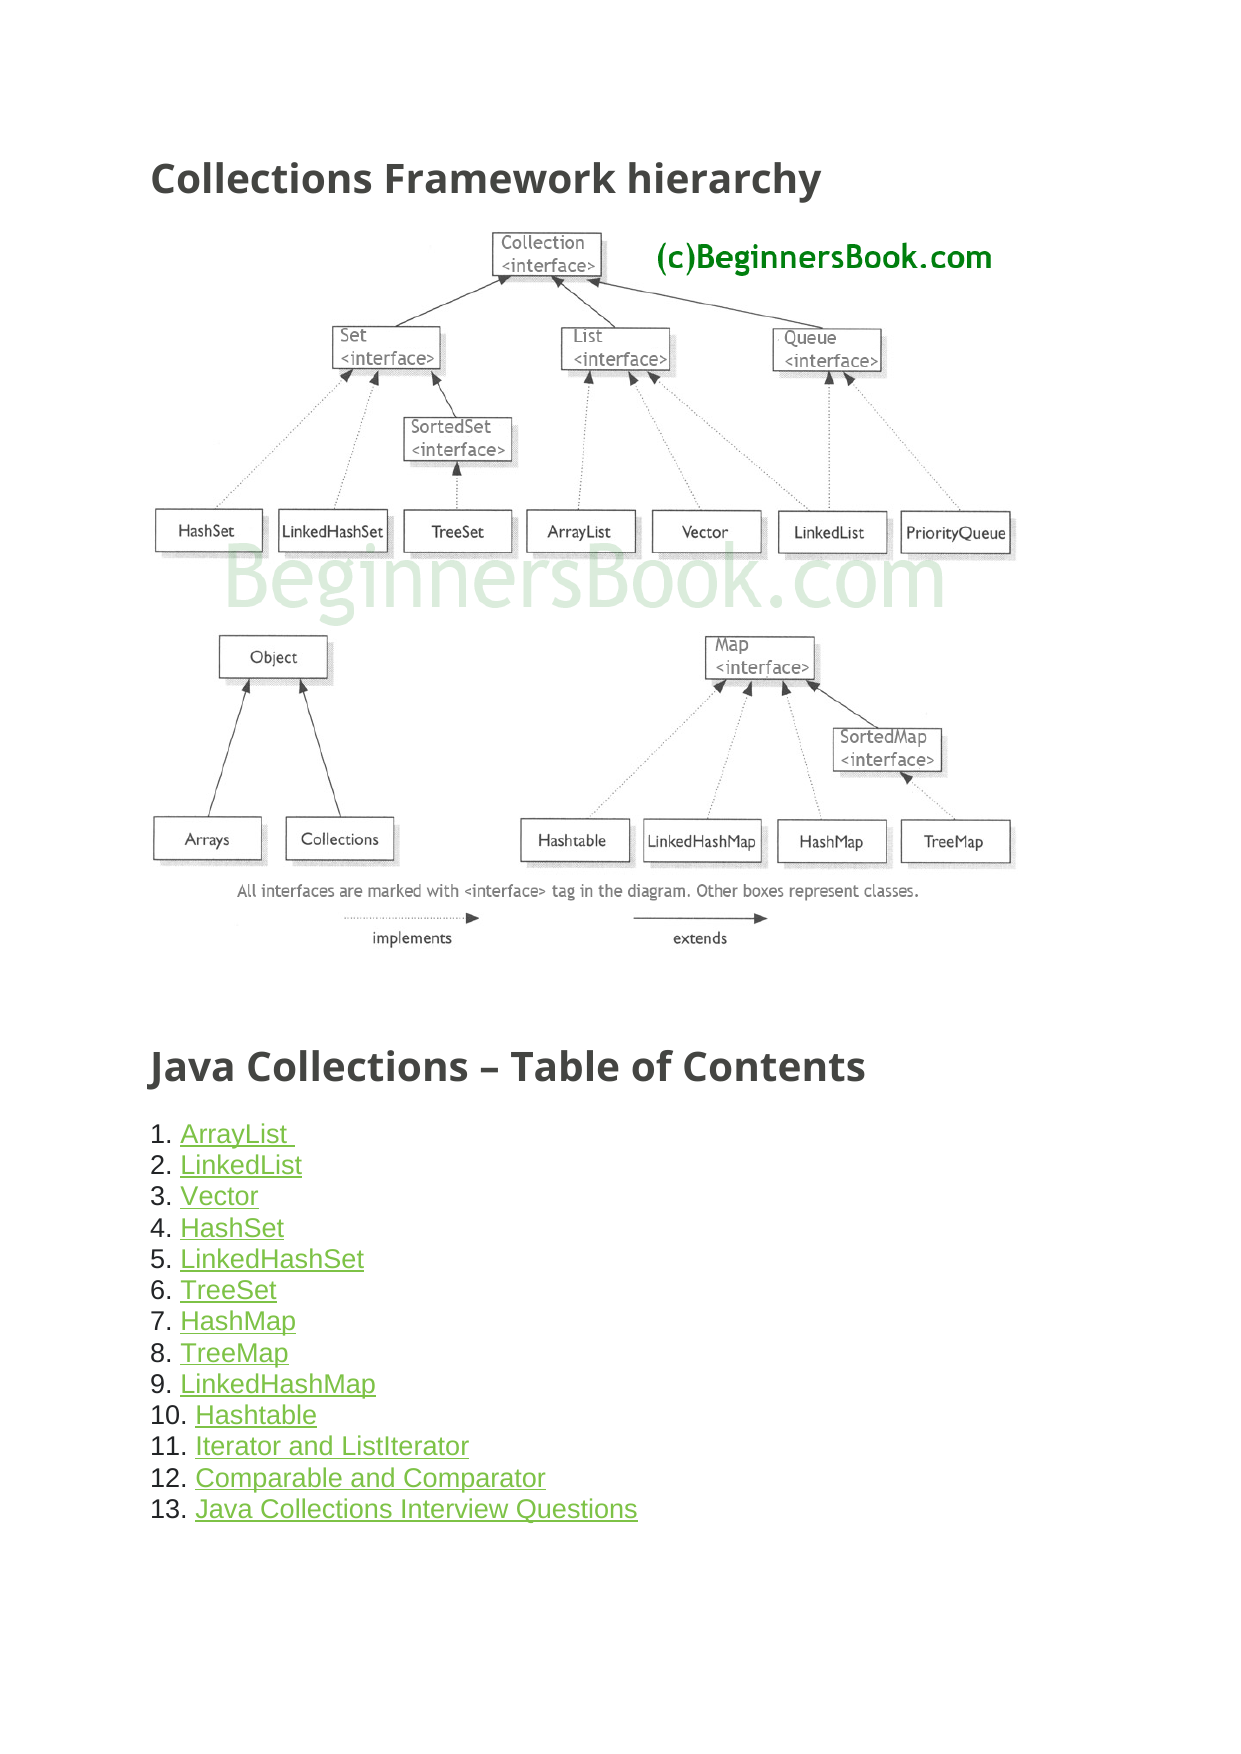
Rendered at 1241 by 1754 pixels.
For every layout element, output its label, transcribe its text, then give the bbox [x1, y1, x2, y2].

subtitle Java Collections – Table of Contents [150, 1037, 1090, 1093]
text 1. ArrayList 2. LinkedList 3. Vector 4. HashSet 5. LinkedHashSet 6. TreeSet 7. HashMap 8. TreeMap 9. LinkedHashMap 10. Hashtable 11. Iterator and ListIterator 12. Comparable and Comparator 13. Java Collections Interview Questions [150, 1118, 1090, 1524]
picture [150, 230, 1018, 950]
text Collections Framework hierarchy [150, 150, 1090, 205]
